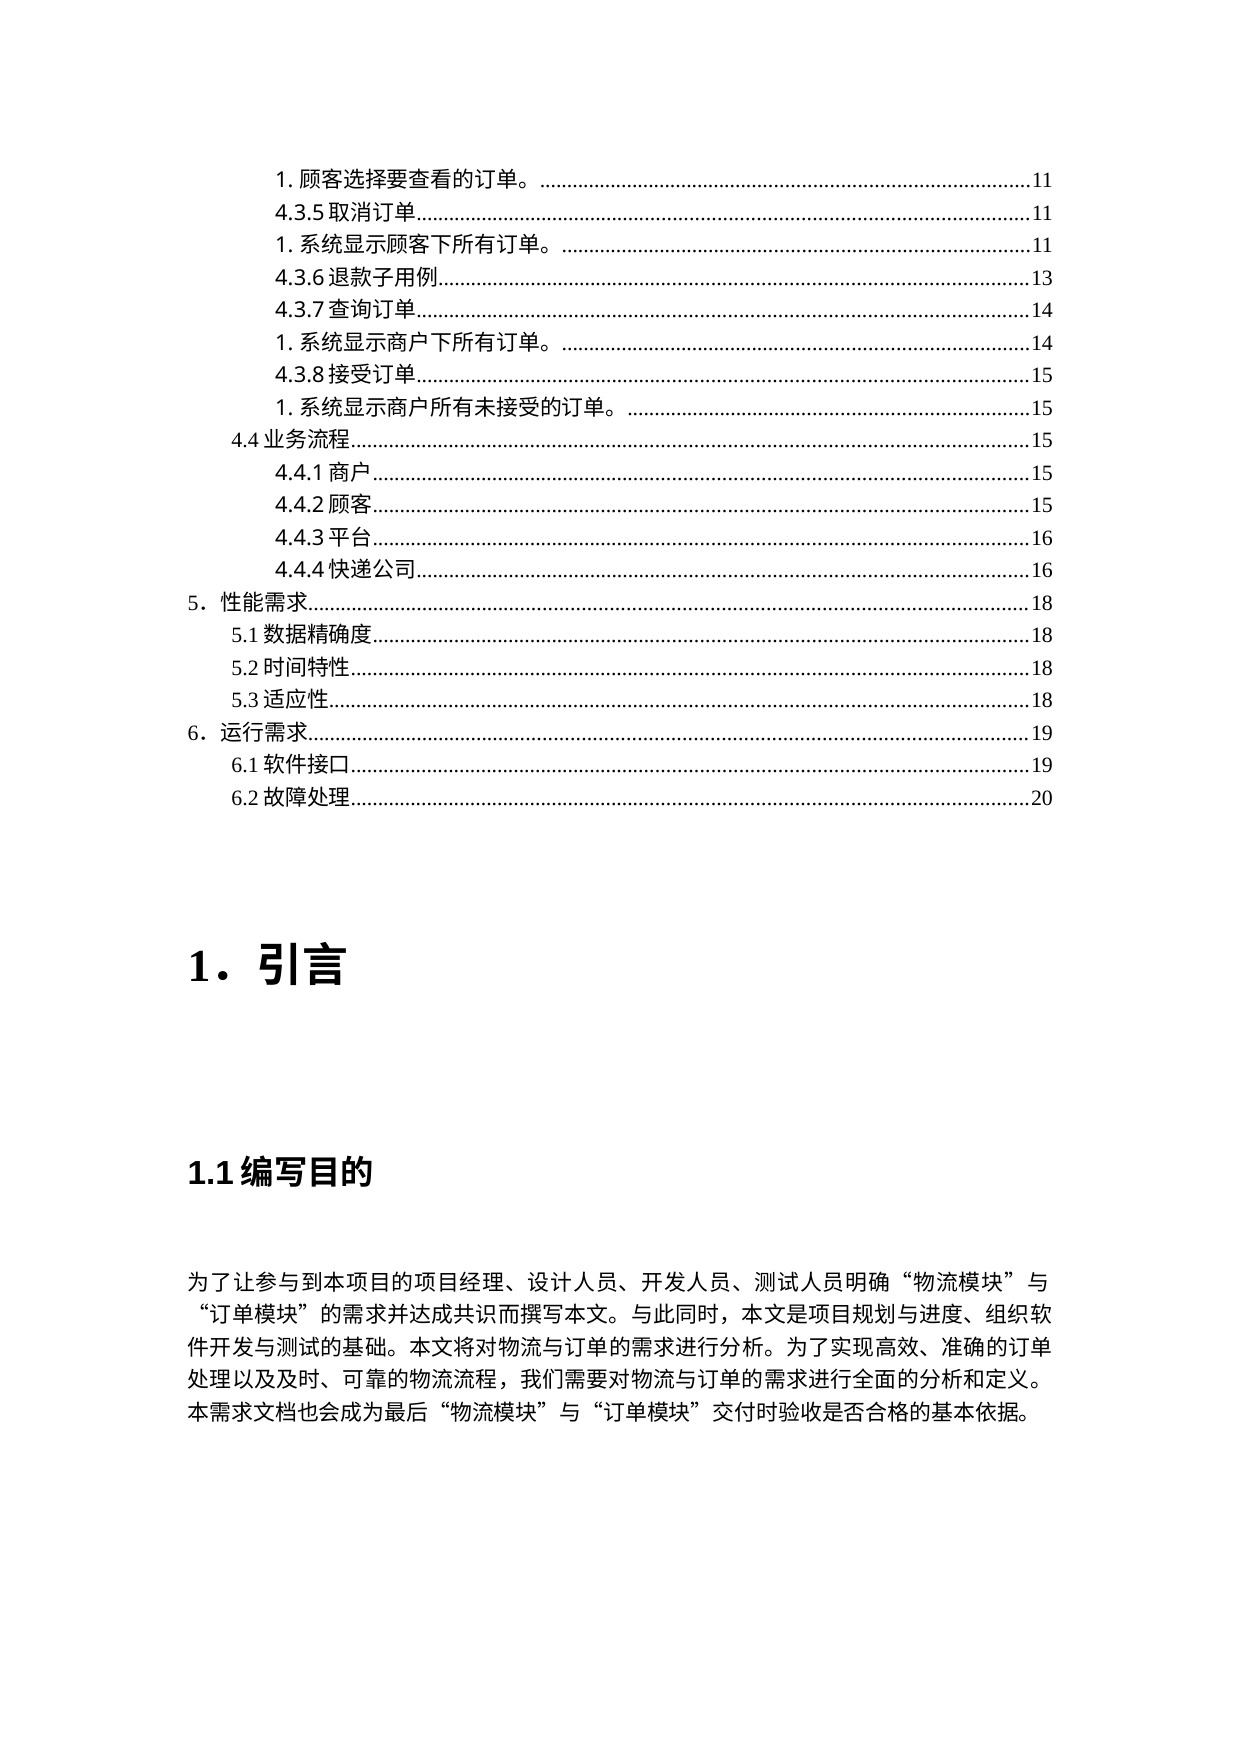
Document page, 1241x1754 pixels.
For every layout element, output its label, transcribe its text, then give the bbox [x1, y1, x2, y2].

text 为了让参与到本项目的项目经理、设计人员、开发人员、测试人员明确“物流模块”与“订单模块”的需求并达成共识而撰写本文。与此同时，本文是项目规划与进度、组织软件开发与测试的基础。本文将对物流与订单的需求进行分析。为了实现高效、准确的订单处理以及及时、可靠的物流流程，我们需要对物流与订单的需求进行全面的分析和定义。本需求文档也会成为最后“物流模块”与“订单模块”交付时验收是否合格的基本依据。 [187, 1264, 1053, 1427]
subtitle 1.1编写目的 [187, 1137, 1053, 1202]
subtitle 1．引言 [187, 912, 1053, 1010]
